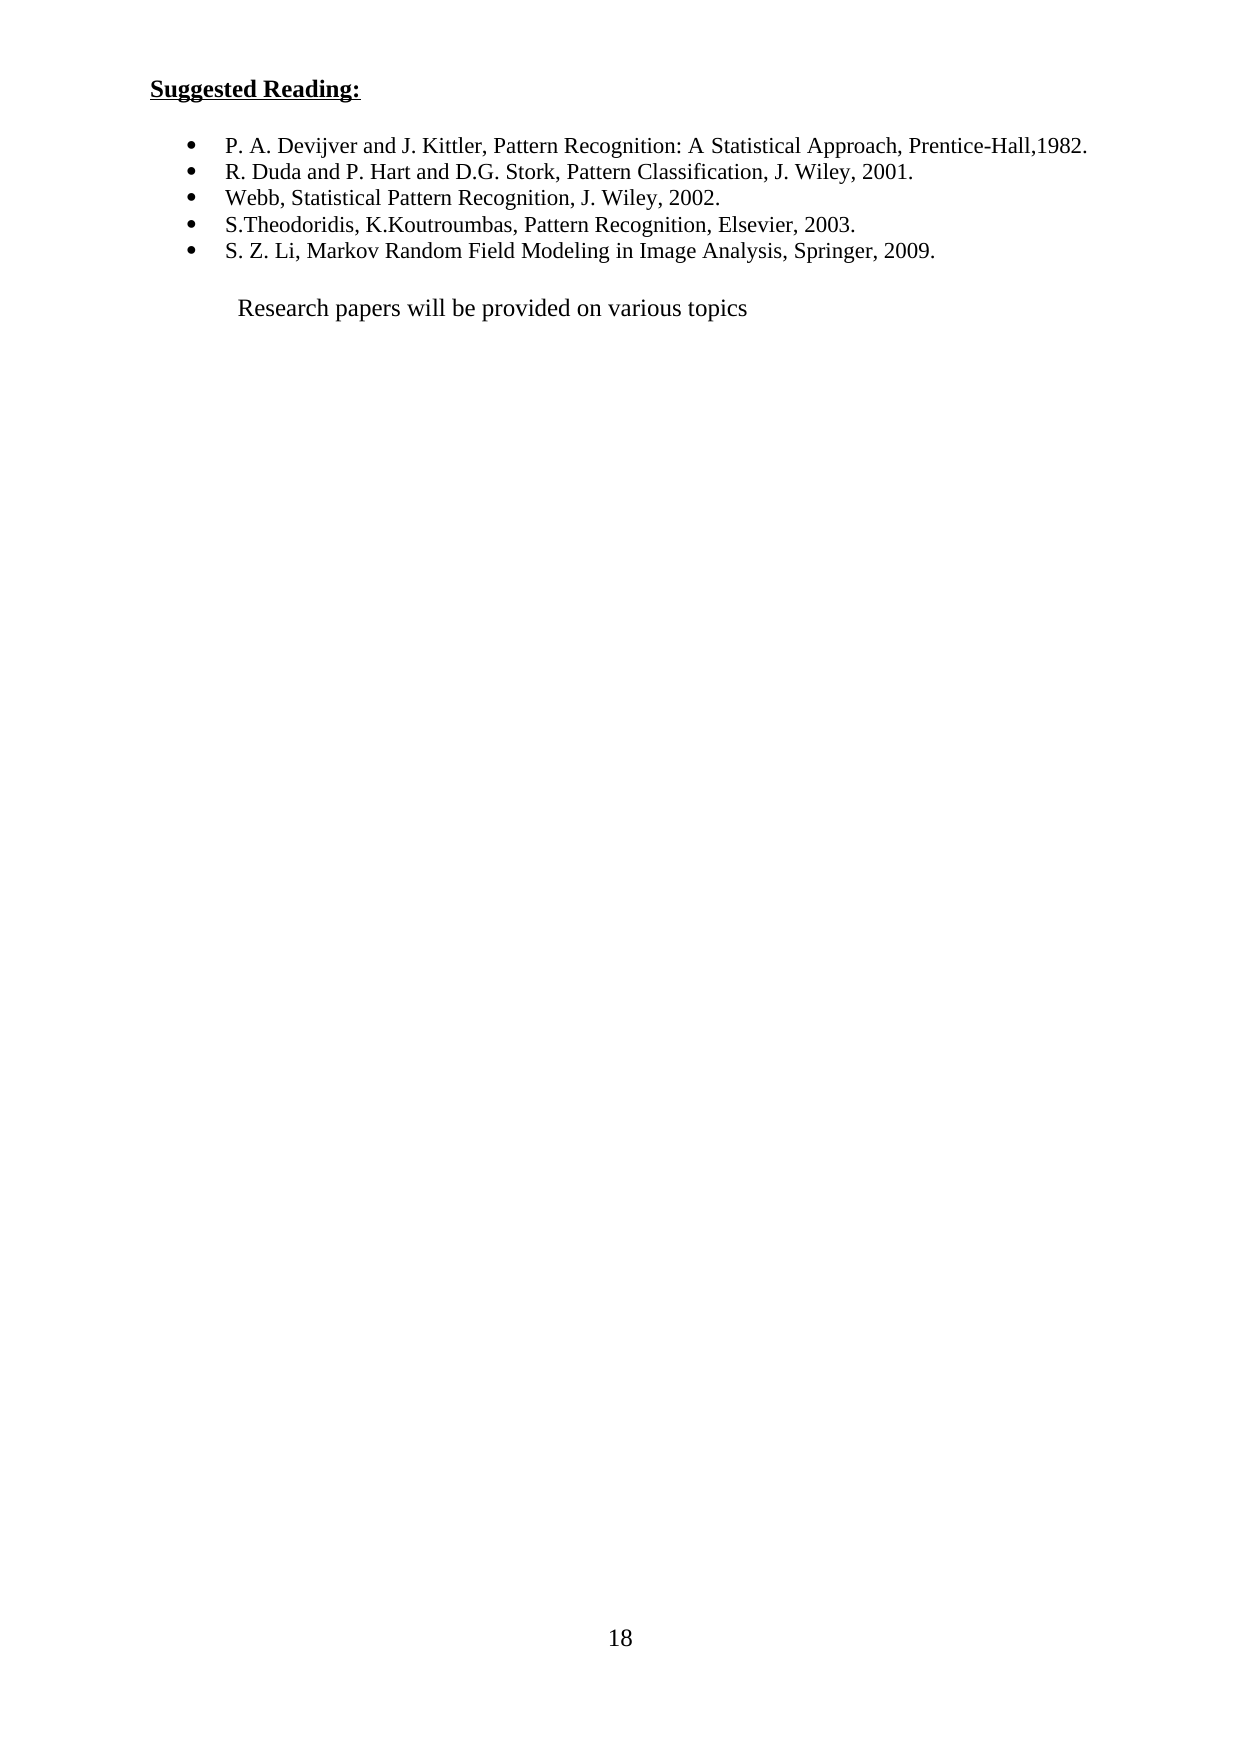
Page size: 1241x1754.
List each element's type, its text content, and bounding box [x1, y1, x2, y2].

list S.Theodoridis, K.Koutroumbas, Pattern Recognition, Elsevier, 2003. [187, 211, 1090, 237]
text Suggested Reading: [150, 74, 1090, 103]
list S. Z. Li, Markov Random Field Modeling in Image Analysis, Springer, 2009. [187, 237, 1090, 263]
list P. A. Devijver and J. Kittler, Pattern Recognition: A Statistical Approach, Prentice-Hall,1982. [187, 132, 1090, 158]
text Research papers will be provided on various topics [150, 293, 1090, 321]
list R. Duda and P. Hart and D.G. Stork, Pattern Classification, J. Wiley, 2001. [187, 158, 1090, 184]
list Webb, Statistical Pattern Recognition, J. Wiley, 2002. [187, 184, 1090, 211]
